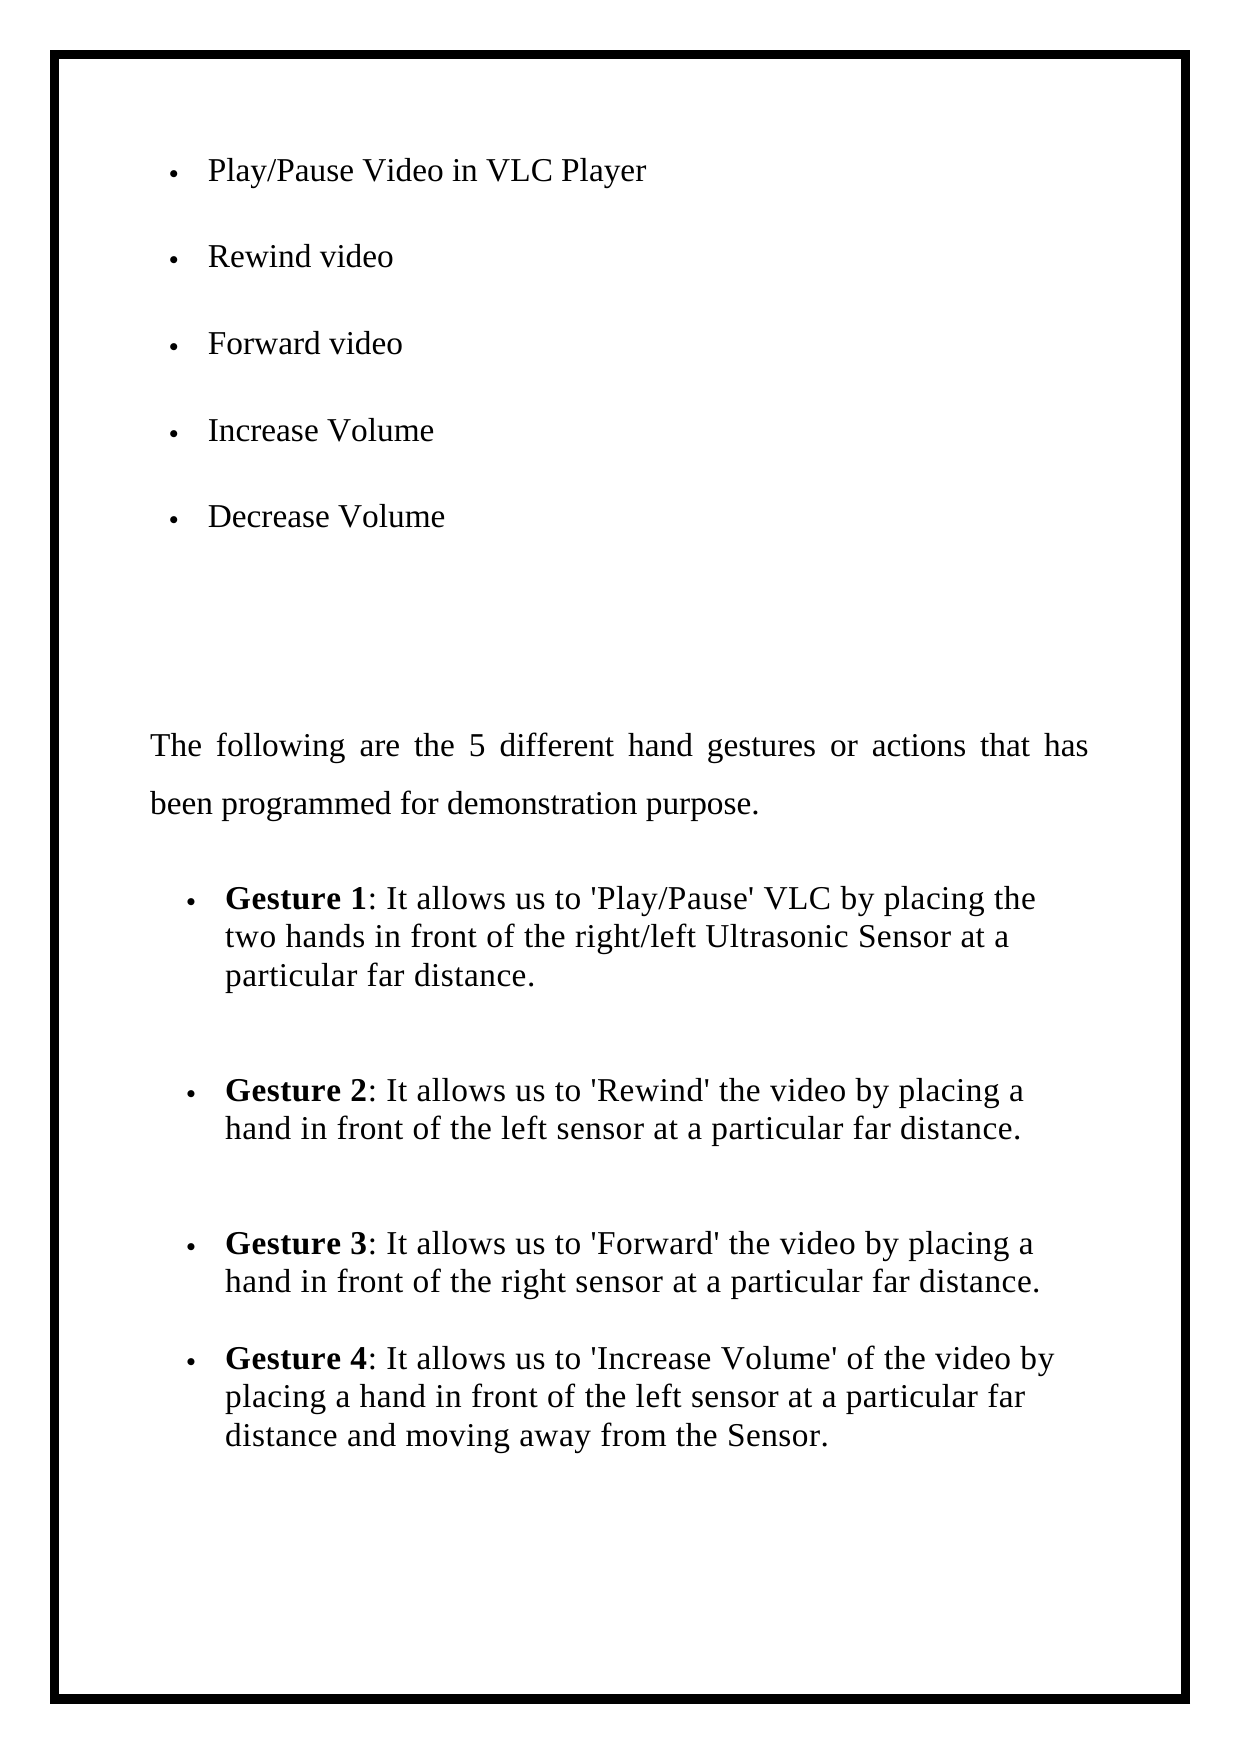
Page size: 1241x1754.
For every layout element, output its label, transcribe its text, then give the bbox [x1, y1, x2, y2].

list Increase Volume [170, 410, 1090, 448]
list Gesture 2: It allows us to 'Rewind' the video by placing a hand in front of the left sensor at a particular far distance. [187, 1070, 1090, 1146]
list Gesture 4: It allows us to 'Increase Volume' of the video by placing a hand in front of the left sensor at a particular far distance and moving away from the Sensor. [187, 1338, 1090, 1453]
list Gesture 1: It allows us to 'Play/Pause' VLC by placing the two hands in front of the right/left Ultrasonic Sensor at a particular far distance. [187, 878, 1090, 993]
list Forward video [170, 323, 1090, 362]
text The following are the 5 different hand gestures or actions that has been programmed for demonstration purpose. [150, 726, 1090, 821]
list Play/Pause Video in VLC Player [170, 150, 1090, 188]
list Decrease Volume [170, 497, 1090, 535]
list Rewind video [170, 237, 1090, 275]
list Gesture 3: It allows us to 'Forward' the video by placing a hand in front of the right sensor at a particular far distance. [187, 1223, 1090, 1300]
